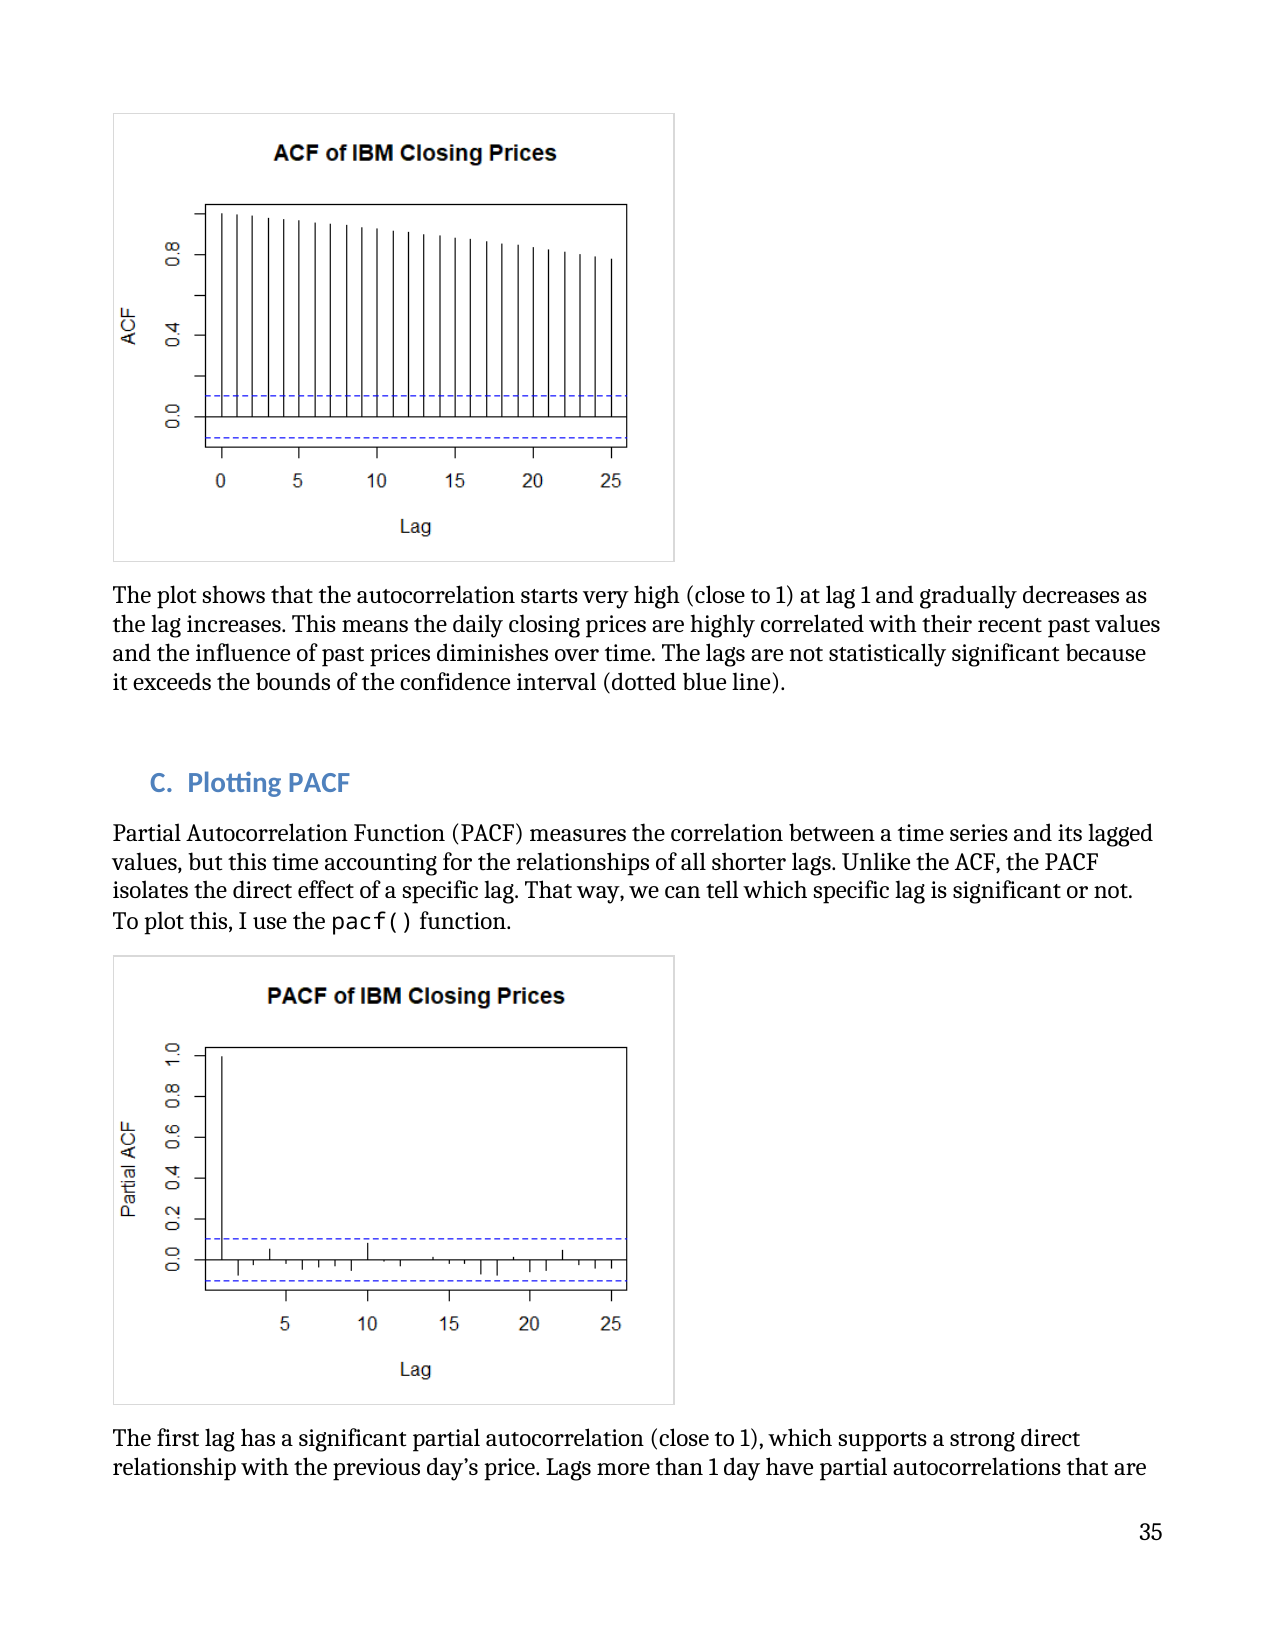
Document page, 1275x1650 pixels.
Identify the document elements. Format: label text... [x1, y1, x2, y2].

subtitle Plotting PACF [150, 764, 1162, 800]
text Partial Autocorrelation Function (PACF) measures the correlation between a time series and its lagged values, but this time accounting for the relationships of all shorter lags. Unlike the ACF, the PACF isolates the direct effect of a specific lag. That way, we can tell which specific lag is significant or not. To plot this, I use the pacf() function. [112, 819, 1162, 936]
picture [114, 114, 673, 561]
picture [114, 957, 673, 1404]
text The plot shows that the autocorrelation starts very high (close to 1) at lag 1 and gradually decreases as the lag increases. This means the daily closing prices are highly correlated with their recent past values and the influence of past prices diminishes over time. The lags are not statistically significant because it exceeds the bounds of the confidence interval (dotted blue line). [112, 581, 1162, 696]
